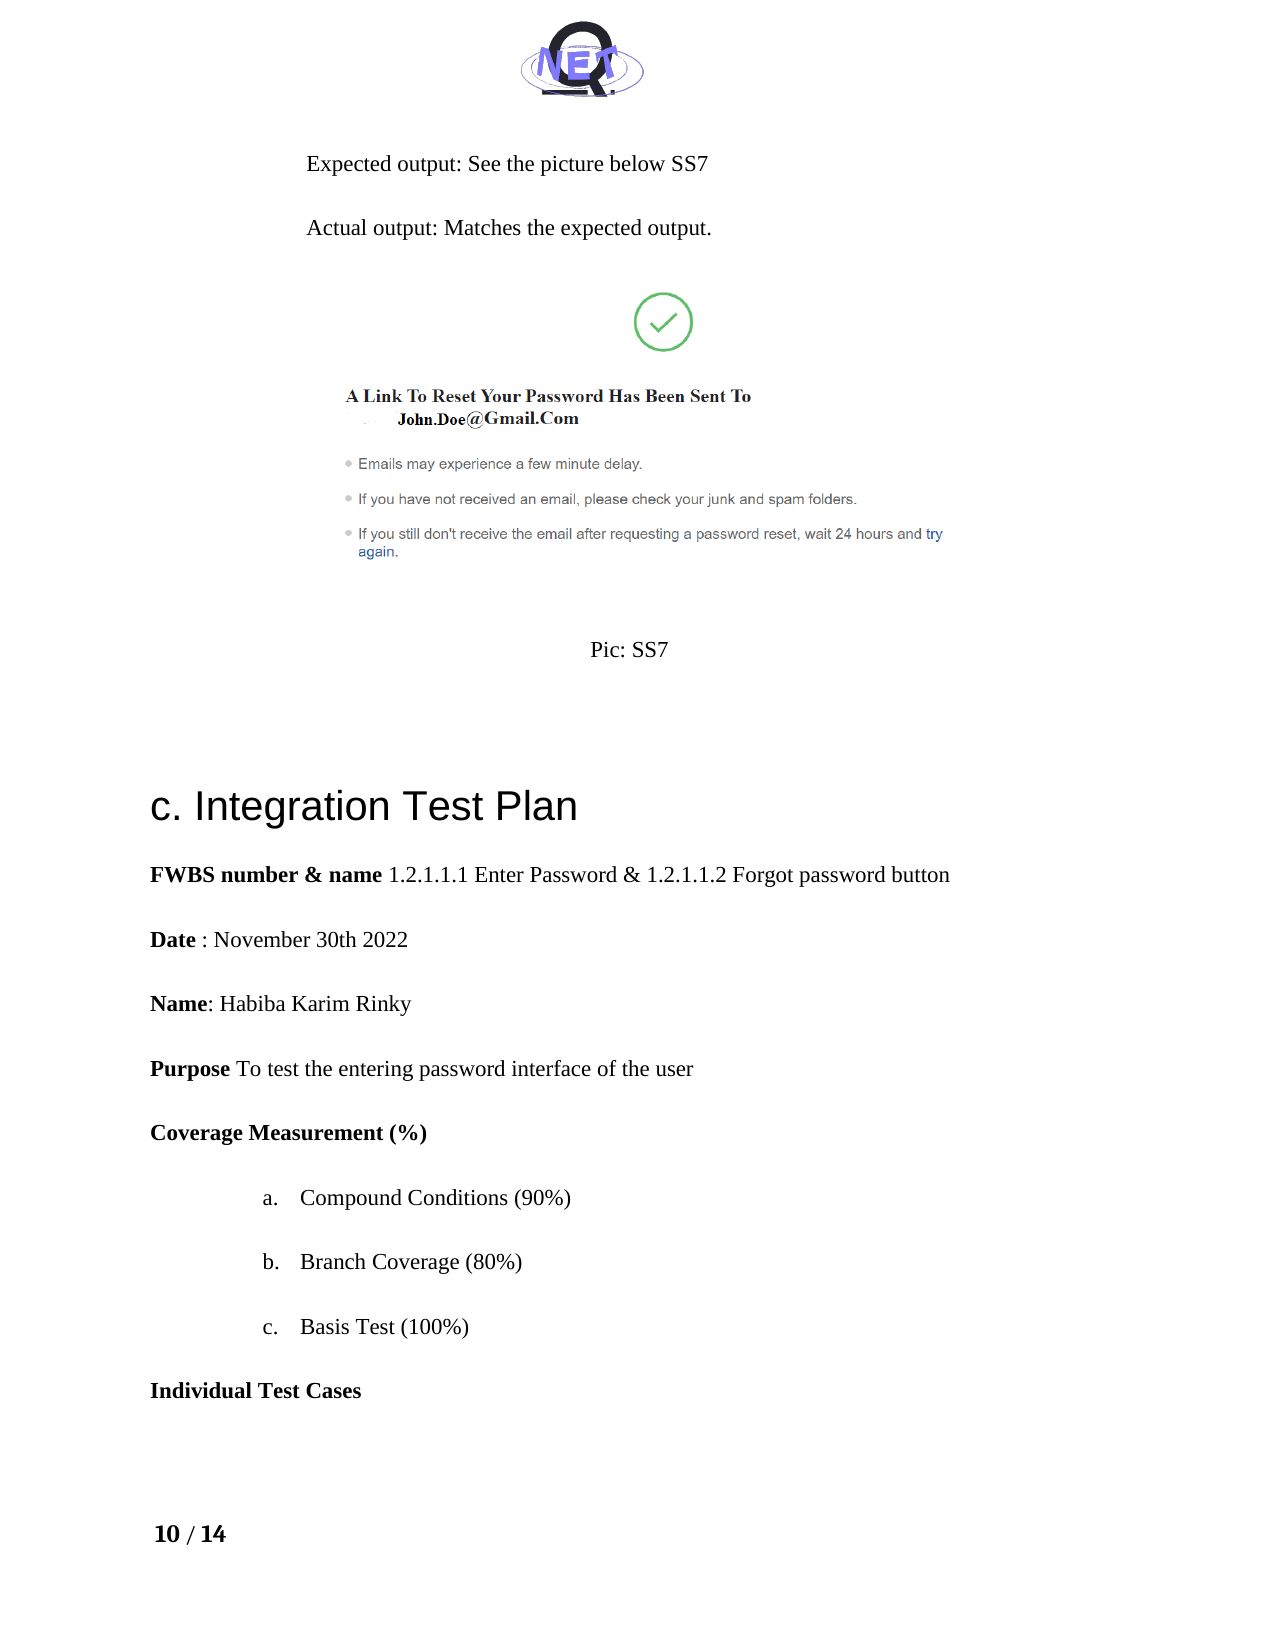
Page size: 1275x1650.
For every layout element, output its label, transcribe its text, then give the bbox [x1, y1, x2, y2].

text b. Branch Coverage (80%) [262, 1248, 1125, 1275]
text a. Compound Conditions (90%) [262, 1184, 1125, 1210]
text Date : November 30th 2022 [150, 926, 1125, 952]
text FWBS number & name 1.2.1.1.1 Enter Password & 1.2.1.1.2 Forgot password button [150, 862, 1125, 888]
text Coverage Measurement (%) [150, 1119, 1125, 1146]
text Purpose To test the entering password interface of the user [150, 1055, 1125, 1081]
text c. Basis Test (100%) [262, 1313, 1125, 1339]
subtitle c. Integration Test Plan [150, 781, 1125, 829]
text Expected output: See the picture below SS7 [306, 150, 1125, 176]
picture [304, 278, 984, 598]
text Individual Test Cases [150, 1377, 1125, 1404]
text Actual output: Matches the expected output. [306, 214, 1125, 241]
text Pic: SS7 [150, 636, 1125, 662]
picture [510, 12, 652, 103]
text Name: Habiba Karim Rinky [150, 991, 1125, 1017]
